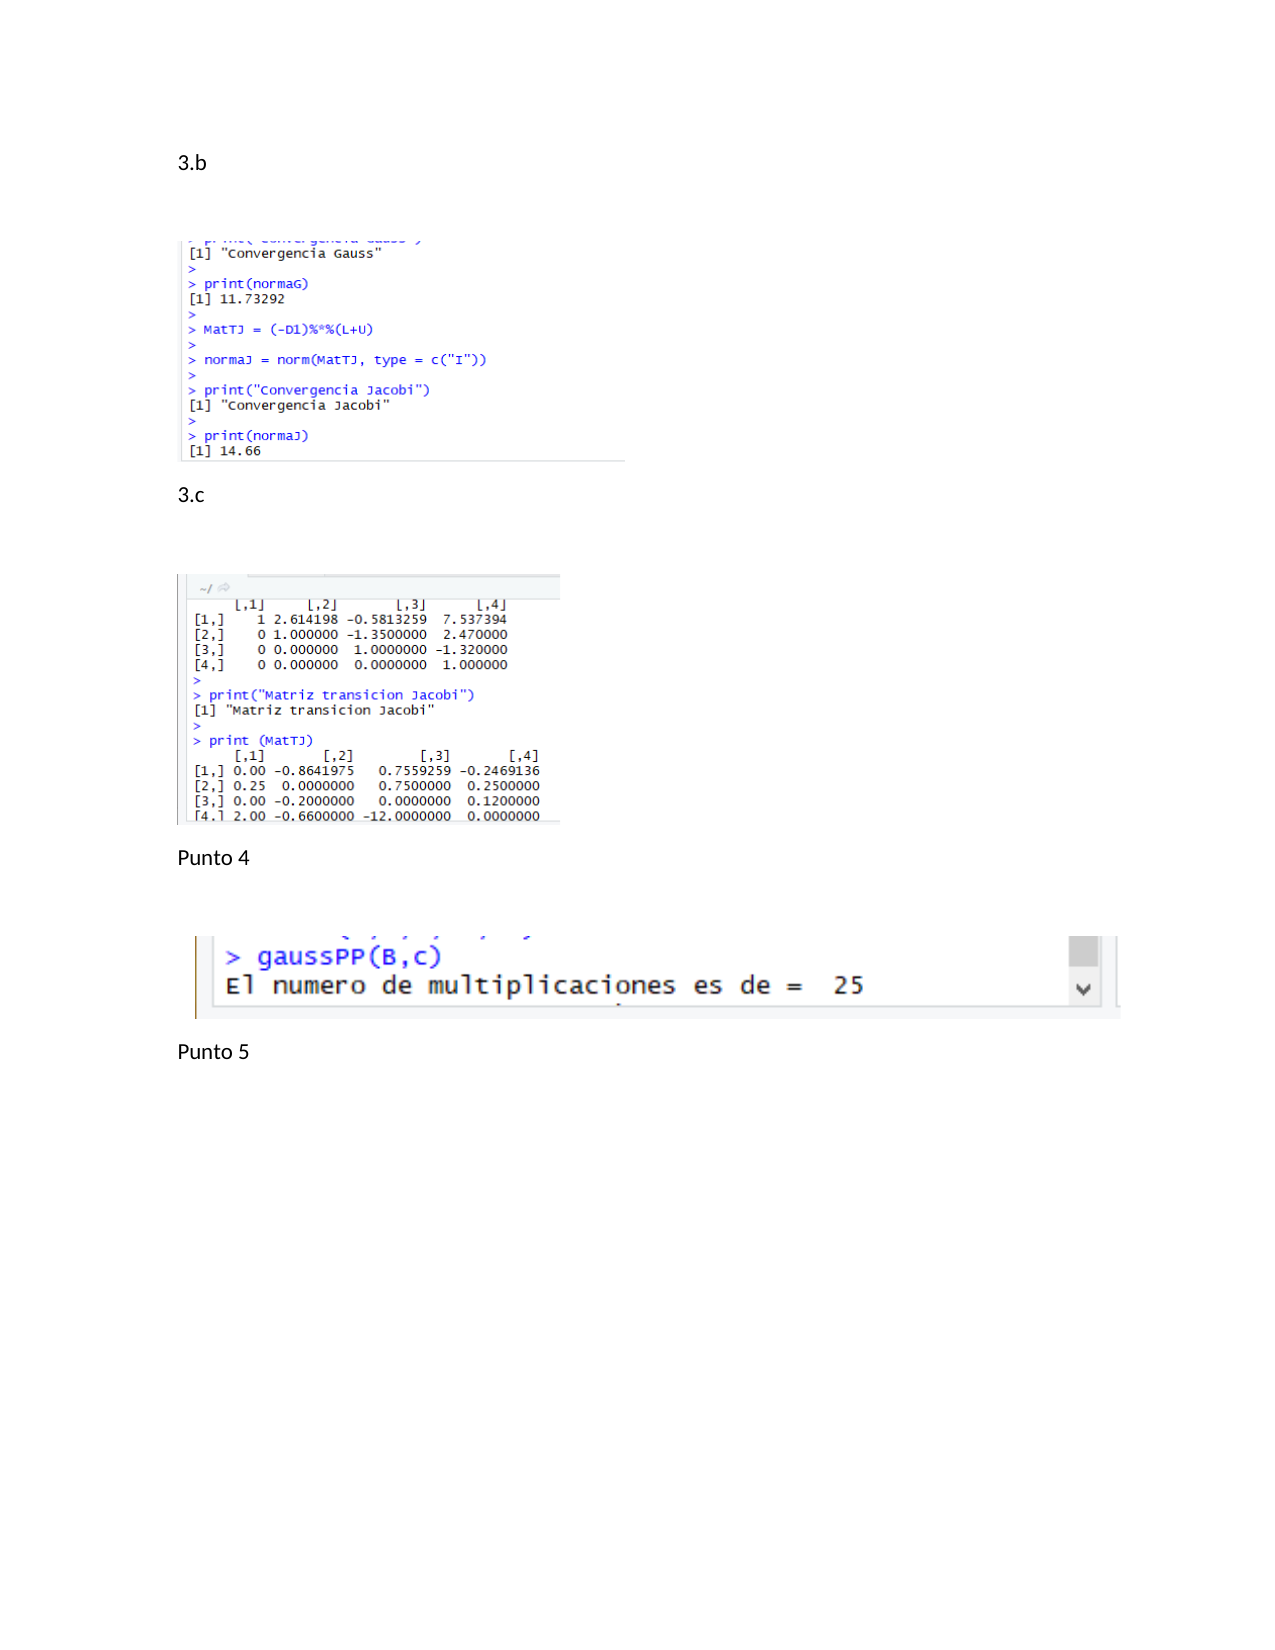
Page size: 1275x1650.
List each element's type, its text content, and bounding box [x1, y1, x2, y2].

picture [177, 241, 625, 462]
text Punto 4 [177, 843, 1098, 871]
picture [195, 936, 1121, 1019]
text 3.c [177, 481, 1098, 508]
text Punto 5 [177, 1037, 1098, 1065]
text 3.b [177, 148, 1098, 176]
picture [177, 574, 561, 825]
